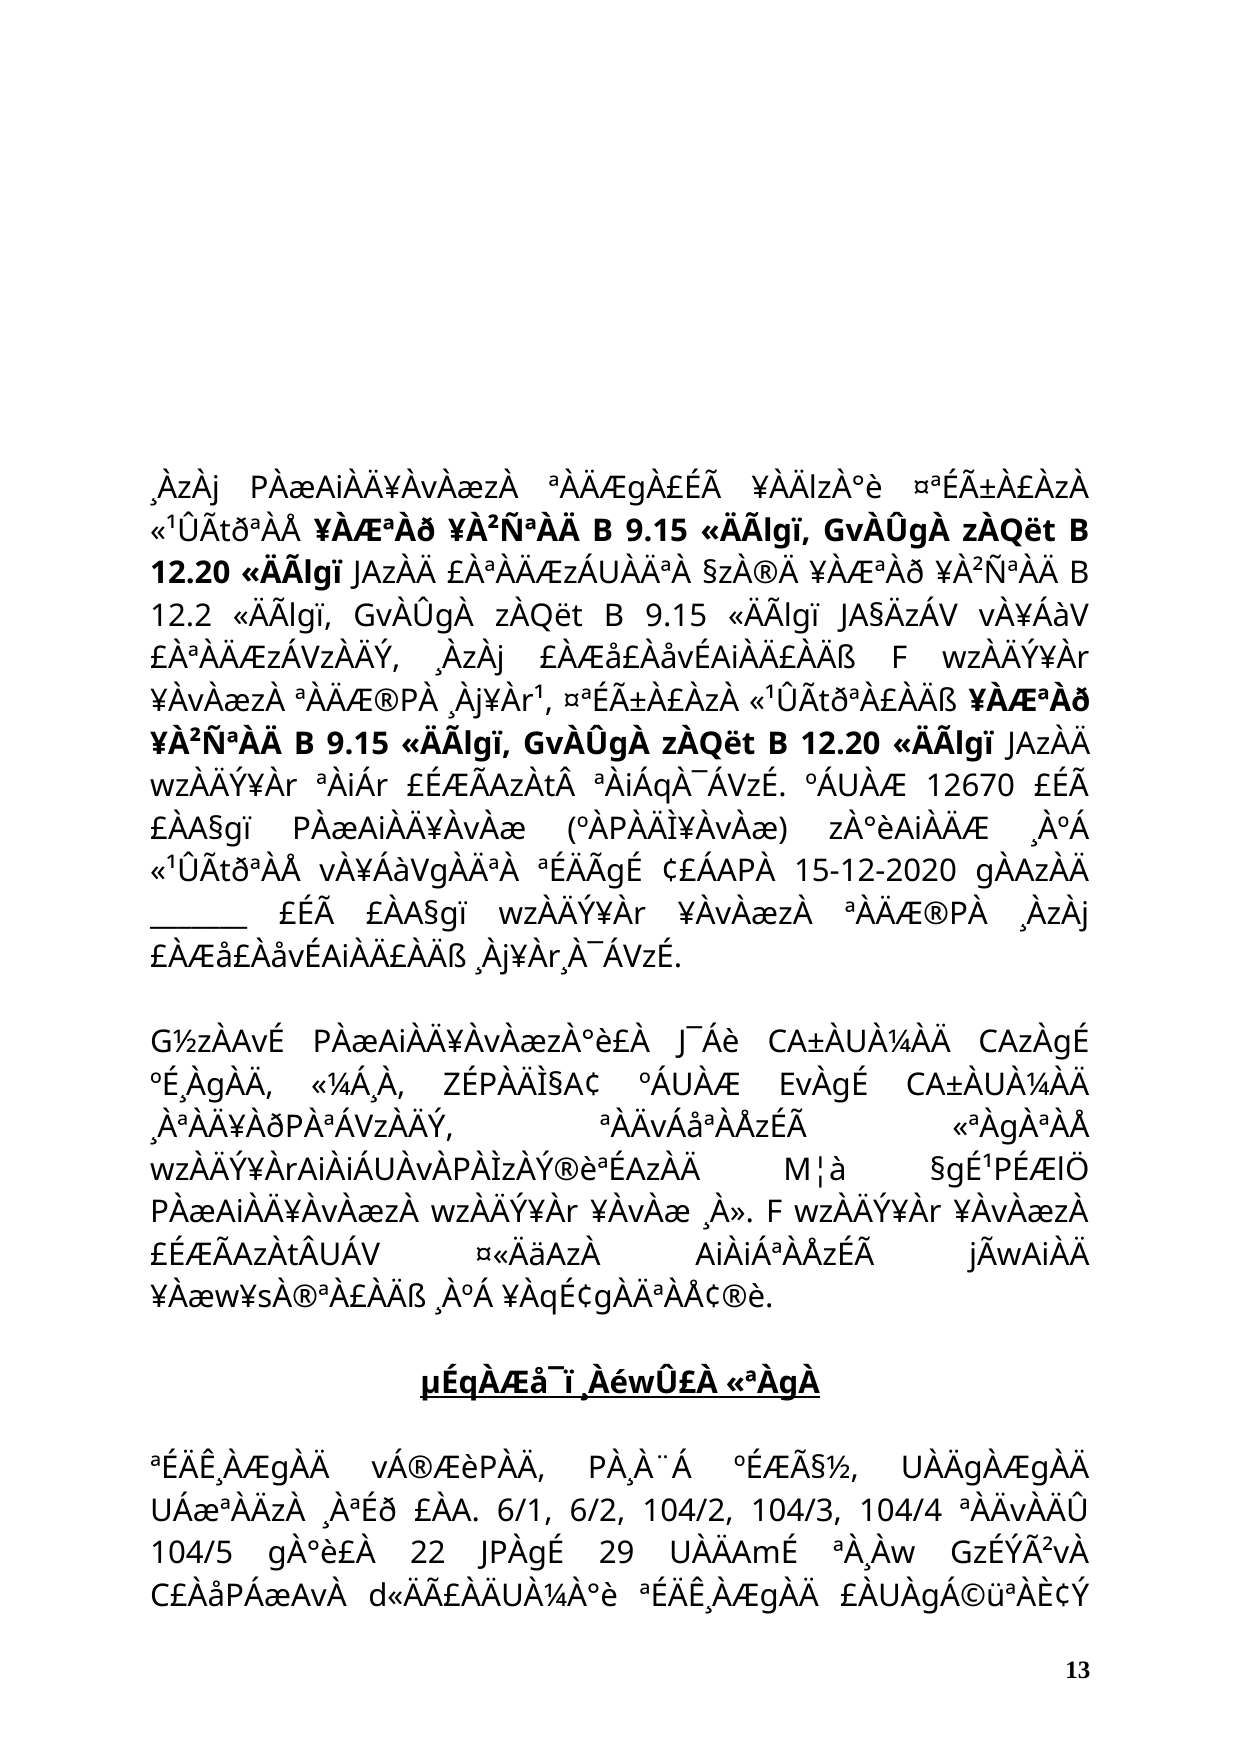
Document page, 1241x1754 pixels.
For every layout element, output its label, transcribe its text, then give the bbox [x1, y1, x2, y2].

title G½zÀAvÉ PÀæAiÀÄ¥ÀvÀæzÀ°è£À J¯Áè CA±ÀUÀ¼ÀÄ CAzÀgÉ ºÉ¸ÀgÀÄ, «¼Á¸À, ZÉPÀÄÌ§A¢ ºÁUÀÆ EvÀgÉ CA±ÀUÀ¼ÀÄ ¸ÀªÀÄ¥ÀðPÀªÁVzÀÄÝ, ªÀÄvÁåªÀÅzÉÃ «ªÀgÀªÀÅ wzÀÄÝ¥ÀrAiÀiÁUÀvÀPÀÌzÀÝ®èªÉAzÀÄ M¦à §gÉ¹PÉÆlÖ PÀæAiÀÄ¥ÀvÀæzÀ wzÀÄÝ¥Àr ¥ÀvÀæ ¸À». F wzÀÄÝ¥Àr ¥ÀvÀæzÀ £ÉÆÃAzÀtÂUÁV ¤«ÄäAzÀ AiÀiÁªÀÅzÉÃ jÃwAiÀÄ ¥Àæw¥sÀ®ªÀ£ÀÄß ¸ÀºÁ ¥ÀqÉ¢gÀÄªÀÅ¢®è. [150, 1019, 1090, 1317]
title µÉqÀÆå¯ï ¸ÀéwÛ£À «ªÀgÀ [150, 1360, 1090, 1402]
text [150, 1445, 1090, 1615]
title ¸ÀzÀj PÀæAiÀÄ¥ÀvÀæzÀ ªÀÄÆgÀ£ÉÃ ¥ÀÄlzÀ°è ¤ªÉÃ±À£ÀzÀ «¹ÛÃtðªÀÅ ¥ÀÆªÀð ¥À²ÑªÀÄ B 9.15 «ÄÃlgï, GvÀÛgÀ zÀQët B 12.20 «ÄÃlgï JAzÀÄ £ÀªÀÄÆzÁUÀÄªÀ §zÀ®Ä ¥ÀÆªÀð ¥À²ÑªÀÄ B 12.2 «ÄÃlgï, GvÀÛgÀ zÀQët B 9.15 «ÄÃlgï JA§ÄzÁV vÀ¥ÁàV £ÀªÀÄÆzÁVzÀÄÝ, ¸ÀzÀj £ÀÆå£ÀåvÉAiÀÄ£ÀÄß F wzÀÄÝ¥Àr ¥ÀvÀæzÀ ªÀÄÆ®PÀ ¸Àj¥Àr¹, ¤ªÉÃ±À£ÀzÀ «¹ÛÃtðªÀ£ÀÄß ¥ÀÆªÀð ¥À²ÑªÀÄ B 9.15 «ÄÃlgï, GvÀÛgÀ zÀQët B 12.20 «ÄÃlgï JAzÀÄ wzÀÄÝ¥Àr ªÀiÁr £ÉÆÃAzÀtÂ ªÀiÁqÀ¯ÁVzÉ. ºÁUÀÆ 12670 £ÉÃ £ÀA§gï PÀæAiÀÄ¥ÀvÀæ (ºÀPÀÄÌ¥ÀvÀæ) zÀ°èAiÀÄÆ ¸ÀºÁ «¹ÛÃtðªÀÅ vÀ¥ÁàVgÀÄªÀ ªÉÄÃgÉ ¢£ÁAPÀ 15-12-2020 gÀAzÀÄ _______ £ÉÃ £ÀA§gï wzÀÄÝ¥Àr ¥ÀvÀæzÀ ªÀÄÆ®PÀ ¸ÀzÀj £ÀÆå£ÀåvÉAiÀÄ£ÀÄß ¸Àj¥Àr¸À¯ÁVzÉ. [150, 465, 1090, 976]
